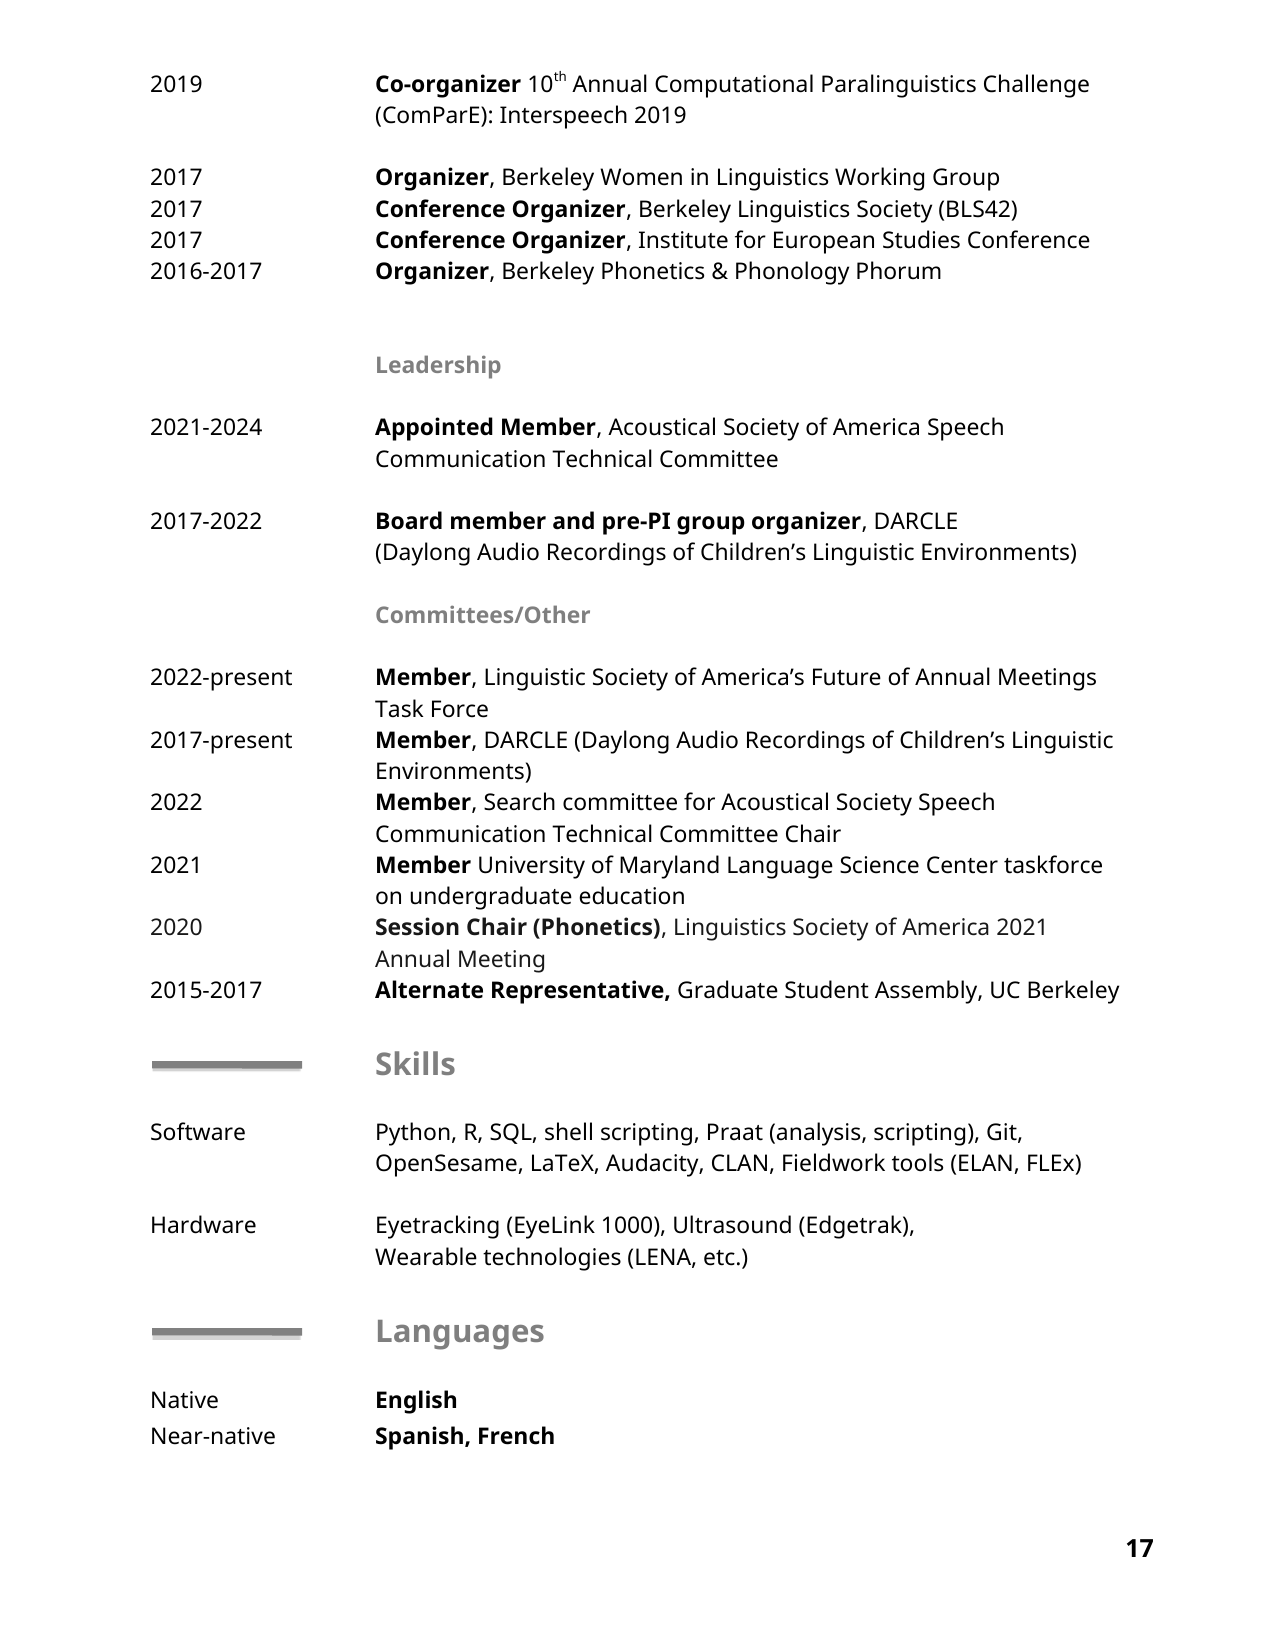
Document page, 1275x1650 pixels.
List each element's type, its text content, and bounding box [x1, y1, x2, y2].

text 2022-present Member, Linguistic Society of America’s Future of Annual Meetings Task Force [150, 661, 1125, 724]
text Languages [150, 1309, 1125, 1351]
text Native English [150, 1384, 1125, 1415]
text 2019 Co-organizer 10th Annual Computational Paralinguistics Challenge (ComParE): Interspeech 2019 [150, 67, 1125, 130]
text 2022 Member, Search committee for Acoustical Society Speech Communication Technical Committee Chair [150, 786, 1125, 849]
text 2017-present Member, DARCLE (Daylong Audio Recordings of Children’s Linguistic Environments) [150, 724, 1125, 786]
text 2021-2024 Appointed Member, Acoustical Society of America Speech Communication Technical Committee [150, 411, 1125, 474]
text 2017 Organizer, Berkeley Women in Linguistics Working Group [150, 161, 1125, 192]
text 2015-2017 Alternate Representative, Graduate Student Assembly, UC Berkeley [150, 974, 1125, 1005]
text Near-native Spanish, French [150, 1420, 1125, 1451]
text 2020 Session Chair (Phonetics), Linguistics Society of America 2021 Annual Meeting [150, 911, 1125, 974]
text Skills [150, 1042, 1125, 1084]
text Hardware Eyetracking (EyeLink 1000), Ultrasound (Edgetrak), Wearable technologies (LENA, etc.) [150, 1209, 1125, 1272]
text Committees/Other [375, 599, 1125, 630]
text Software Python, R, SQL, shell scripting, Praat (analysis, scripting), Git, OpenSesame, LaTeX, Audacity, CLAN, Fieldwork tools (ELAN, FLEx) [150, 1116, 1125, 1178]
text 2017 Conference Organizer, Berkeley Linguistics Society (BLS42) 2017 Conference Organizer, Institute for European Studies Conference 2016-2017 Organizer, Berkeley Phonetics & Phonology Phorum [150, 192, 1125, 286]
text 2017-2022 Board member and pre-PI group organizer, DARCLE [150, 505, 1125, 536]
text (Daylong Audio Recordings of Children’s Linguistic Environments) [300, 536, 1125, 567]
text Leadership [375, 349, 1125, 380]
text 2021 Member University of Maryland Language Science Center taskforce on undergraduate education [150, 849, 1125, 911]
